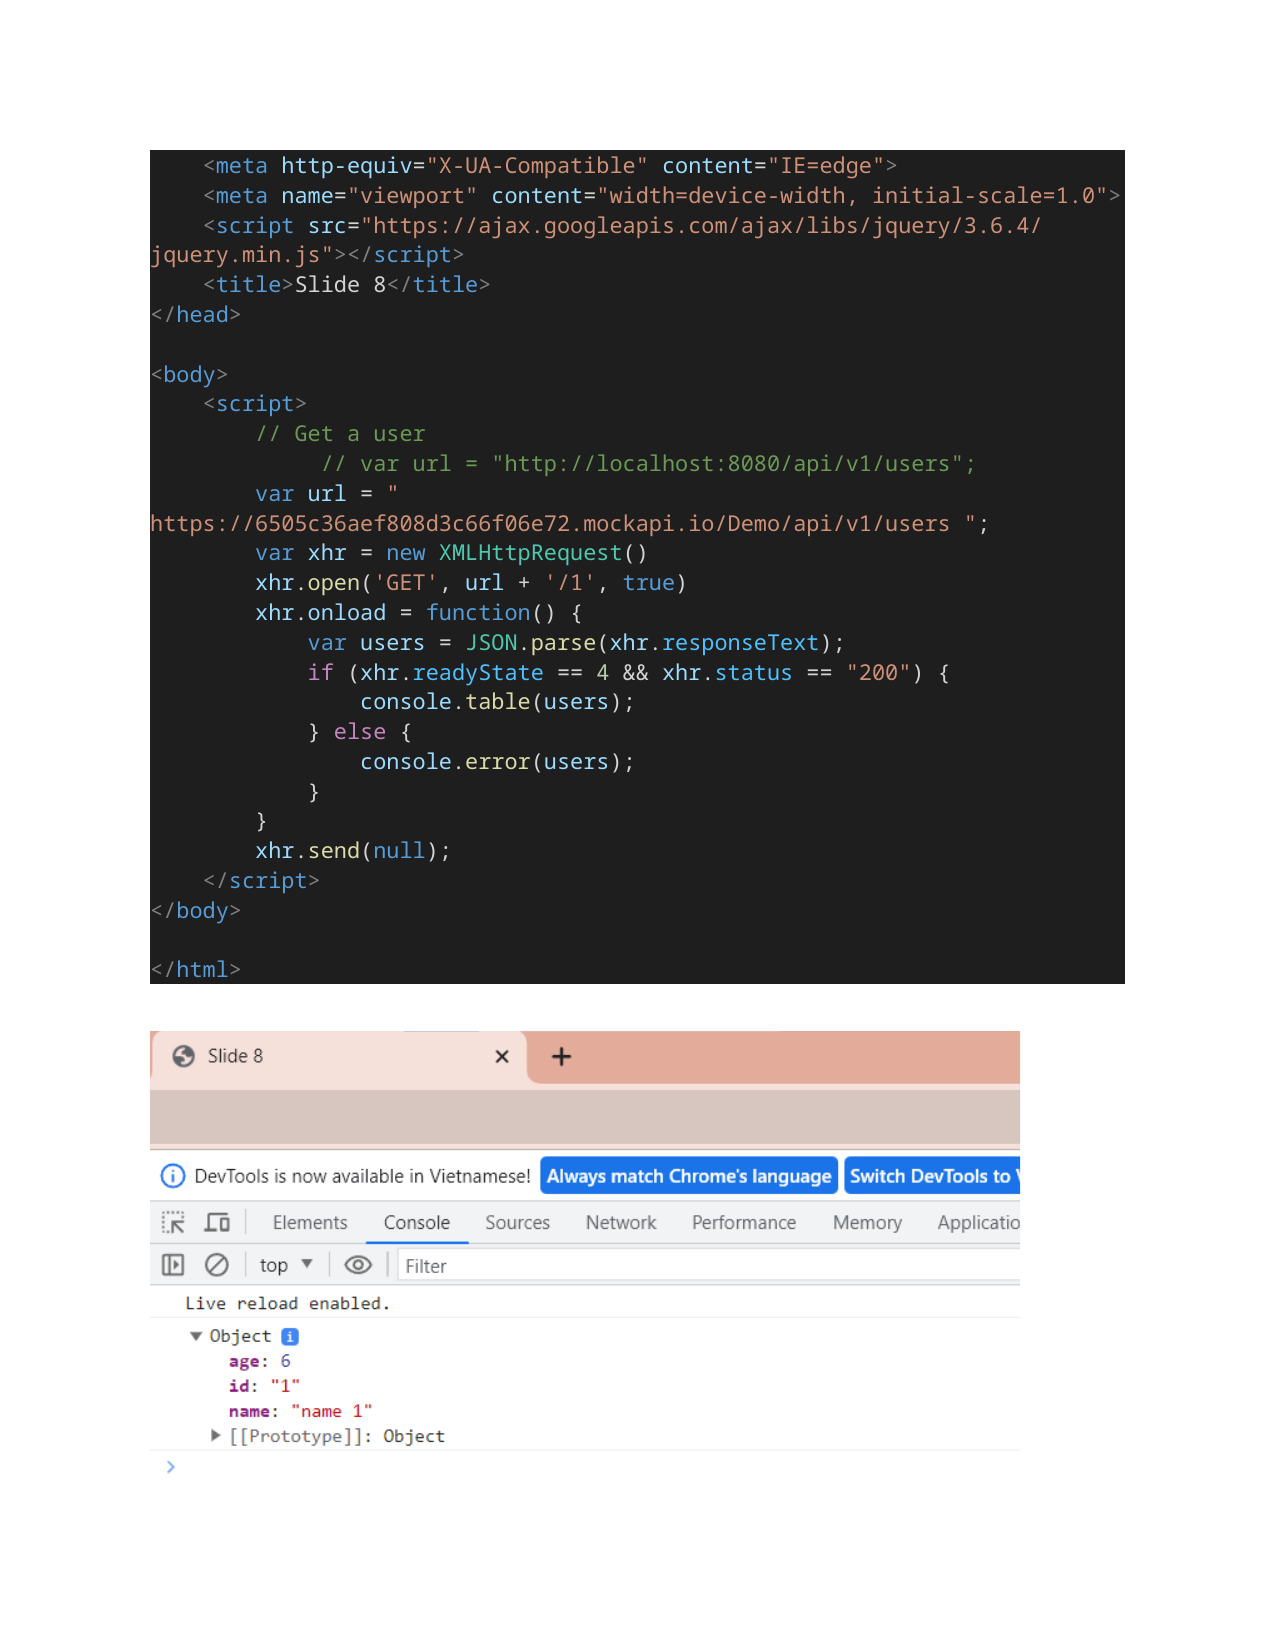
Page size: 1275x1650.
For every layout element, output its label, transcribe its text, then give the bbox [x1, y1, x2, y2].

text xhr.send(null); [150, 835, 1125, 865]
text <body> [150, 358, 1125, 388]
text console.error(users); [150, 746, 1125, 776]
text </html> [150, 954, 1125, 984]
text // var url = "http://localhost:8080/api/v1/users"; [150, 448, 1125, 478]
text console.table(users); [150, 686, 1125, 716]
text var url = " https://6505c36aef808d3c66f06e72.mockapi.io/Demo/api/v1/users "; [150, 478, 1125, 537]
text </head> [150, 299, 1125, 329]
text // Get a user [150, 418, 1125, 448]
text <script src="https://ajax.googleapis.com/ajax/libs/jquery/3.6.4/jquery.min.js"></script> [150, 209, 1125, 269]
picture [150, 1031, 1021, 1500]
text <meta http-equiv="X-UA-Compatible" content="IE=edge"> [150, 150, 1125, 180]
text if (xhr.readyState == 4 && xhr.status == "200") { [150, 656, 1125, 686]
text </script> [150, 865, 1125, 895]
text } else { [150, 716, 1125, 746]
text xhr.open('GET', url + '/1', true) [150, 567, 1125, 597]
text </body> [150, 895, 1125, 924]
text } [150, 805, 1125, 835]
text <title>Slide 8</title> [150, 269, 1125, 299]
text <script> [150, 388, 1125, 418]
text } [150, 776, 1125, 805]
text xhr.onload = function() { [150, 597, 1125, 627]
text <meta name="viewport" content="width=device-width, initial-scale=1.0"> [150, 180, 1125, 209]
text var xhr = new XMLHttpRequest() [150, 537, 1125, 567]
text var users = JSON.parse(xhr.responseText); [150, 627, 1125, 656]
